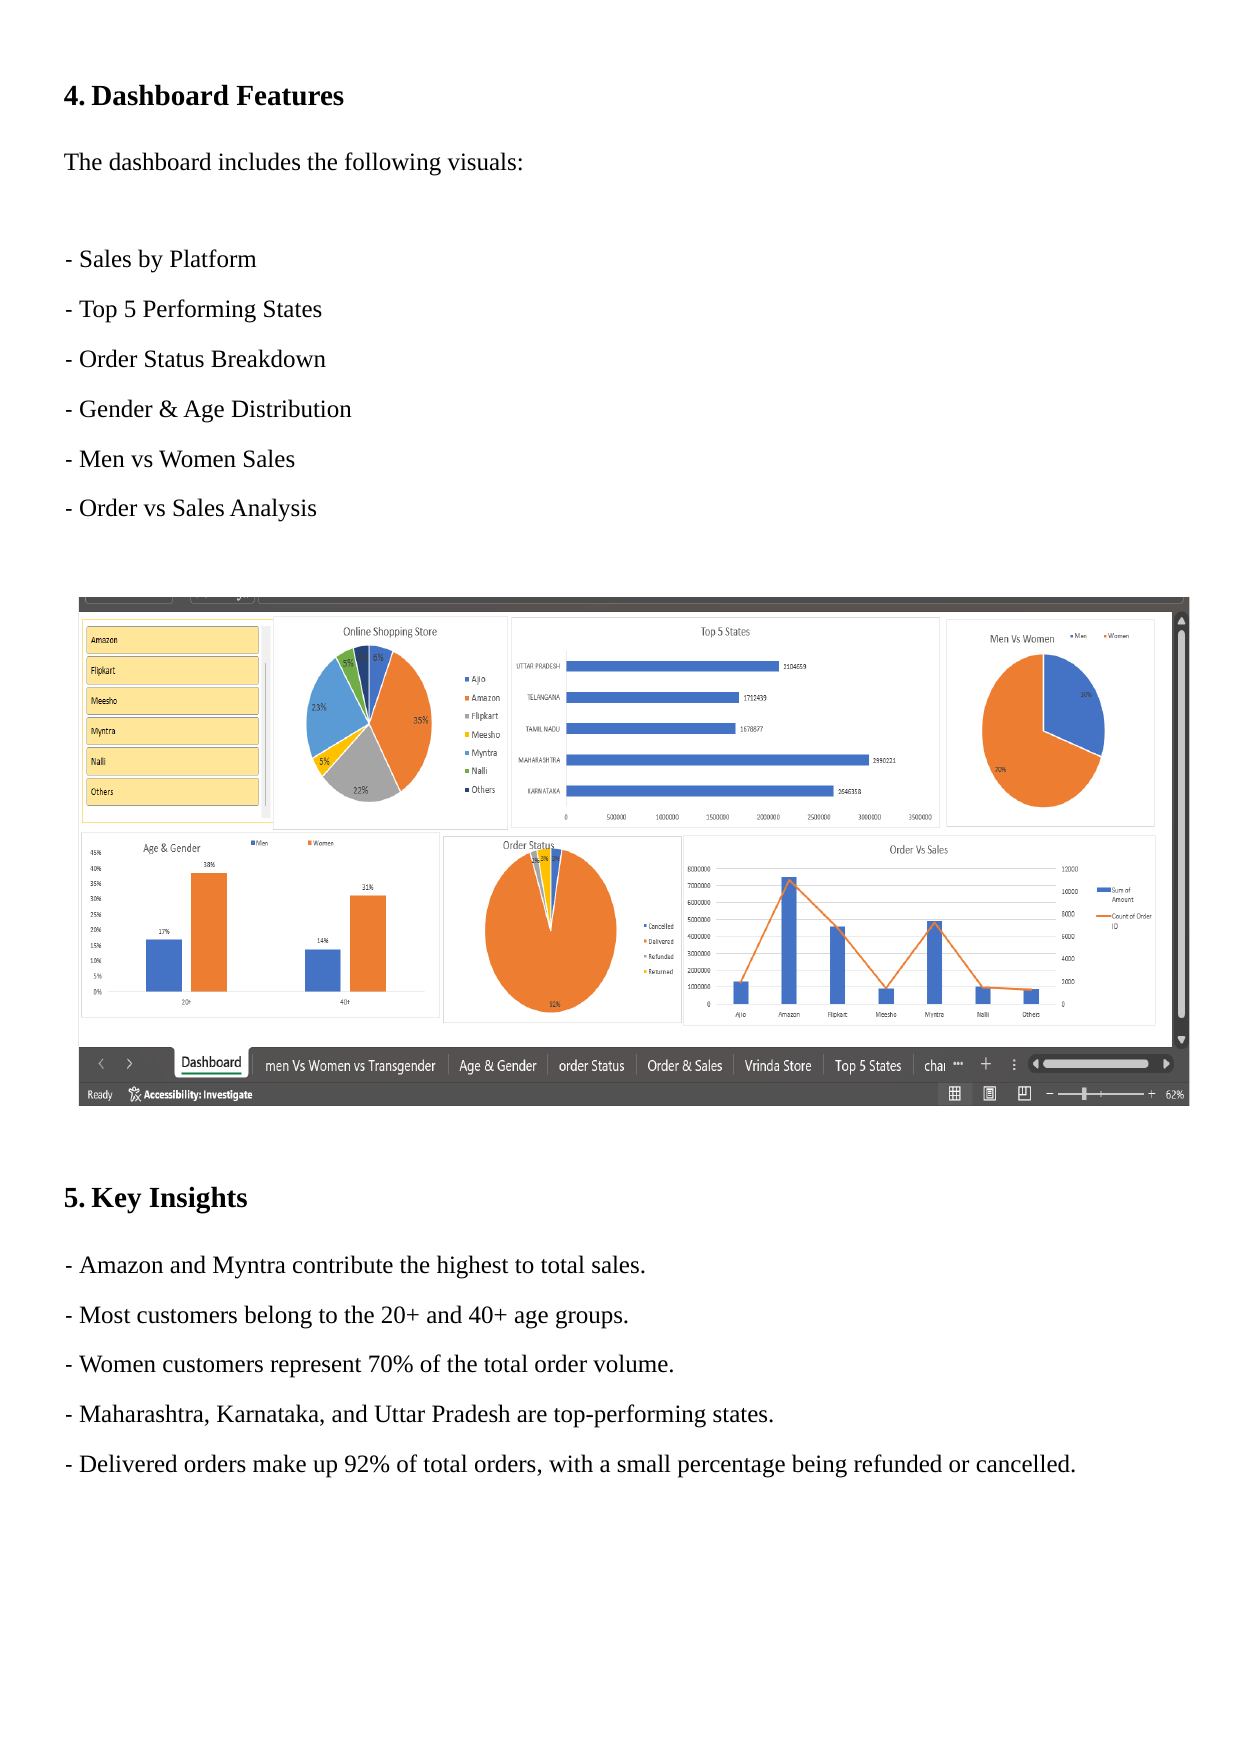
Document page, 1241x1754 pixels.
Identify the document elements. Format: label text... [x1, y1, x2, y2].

list Men vs Women Sales [65, 444, 1175, 472]
subtitle Key Insights [63, 1181, 1175, 1214]
list Order vs Sales Analysis [65, 493, 1175, 522]
picture [78, 597, 1190, 1106]
list Sales by Platform [65, 244, 1175, 273]
list Order Status Breakdown [65, 344, 1175, 373]
list Top 5 Performing States [65, 294, 1175, 323]
list Maharashtra, Karnataka, and Uttar Pradesh are top-performing states. [65, 1399, 1175, 1428]
list Women customers represent 70% of the total order volume. [65, 1349, 1175, 1378]
list Gender & Age Distribution [65, 394, 1175, 423]
text The dashboard includes the following visuals: [63, 147, 1175, 176]
list Most customers belong to the 20+ and 40+ age groups. [65, 1300, 1175, 1328]
list Delivered orders make up 92% of total orders, with a small percentage being refunded or cancelled. [65, 1449, 1175, 1478]
list Amazon and Myntra contribute the highest to total sales. [65, 1250, 1175, 1279]
subtitle Dashboard Features [63, 78, 1175, 112]
